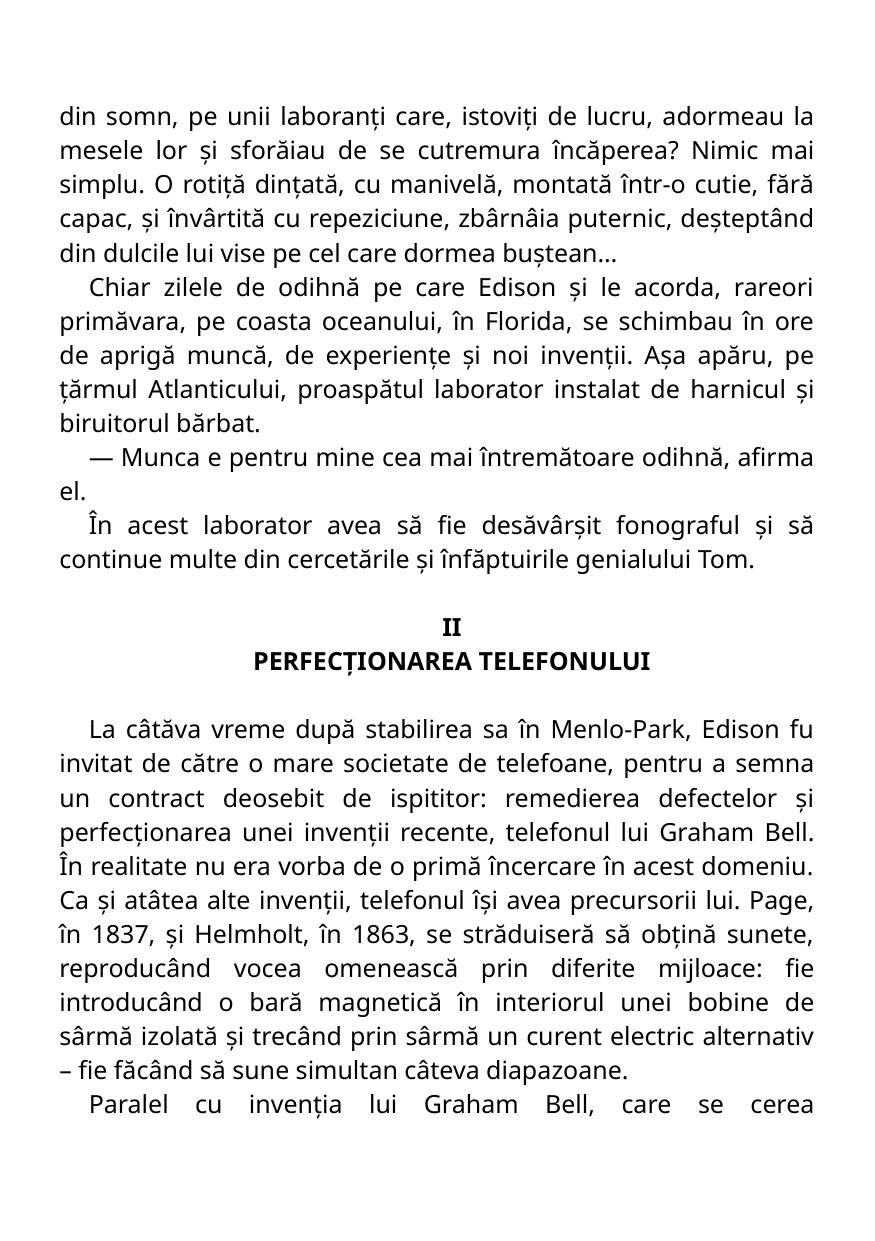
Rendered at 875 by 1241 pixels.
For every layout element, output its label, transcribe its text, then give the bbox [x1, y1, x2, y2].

text — Munca e pentru mine cea mai întremătoare odihnă, afirma el. [59, 439, 815, 508]
text În acest laborator avea să fie desăvârşit fonograful şi să continue multe din cercetările şi înfăptuirile genialului Tom. [59, 508, 815, 576]
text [59, 1087, 815, 1121]
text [59, 99, 815, 269]
text La câtăva vreme după stabilirea sa în Menlo-Park, Edison fu invitat de către o mare societate de telefoane, pentru a semna un contract deosebit de ispititor: remedierea defectelor şi perfecţionarea unei invenţii recente, telefonul lui Graham Bell. În realitate nu era vorba de o primă încercare în acest domeniu. Ca şi atâtea alte invenţii, telefonul îşi avea precursorii lui. Page, în 1837, şi Helmholt, în 1863, se străduiseră să obţină sunete, reproducând vocea omenească prin diferite mijloace: fie introducând o bară magnetică în interiorul unei bobine de sârmă izolată şi trecând prin sârmă un curent electric alternativ – fie făcând să sune simultan câteva diapazoane. [59, 712, 815, 1087]
text Chiar zilele de odihnă pe care Edison şi le acorda, rareori primăvara, pe coasta oceanului, în Florida, se schimbau în ore de aprigă muncă, de experienţe şi noi invenţii. Aşa apăru, pe ţărmul Atlanticului, proaspătul laborator instalat de harnicul şi biruitorul bărbat. [59, 269, 815, 439]
text II [59, 610, 815, 644]
text PERFECŢIONAREA TELEFONULUI [59, 644, 815, 678]
